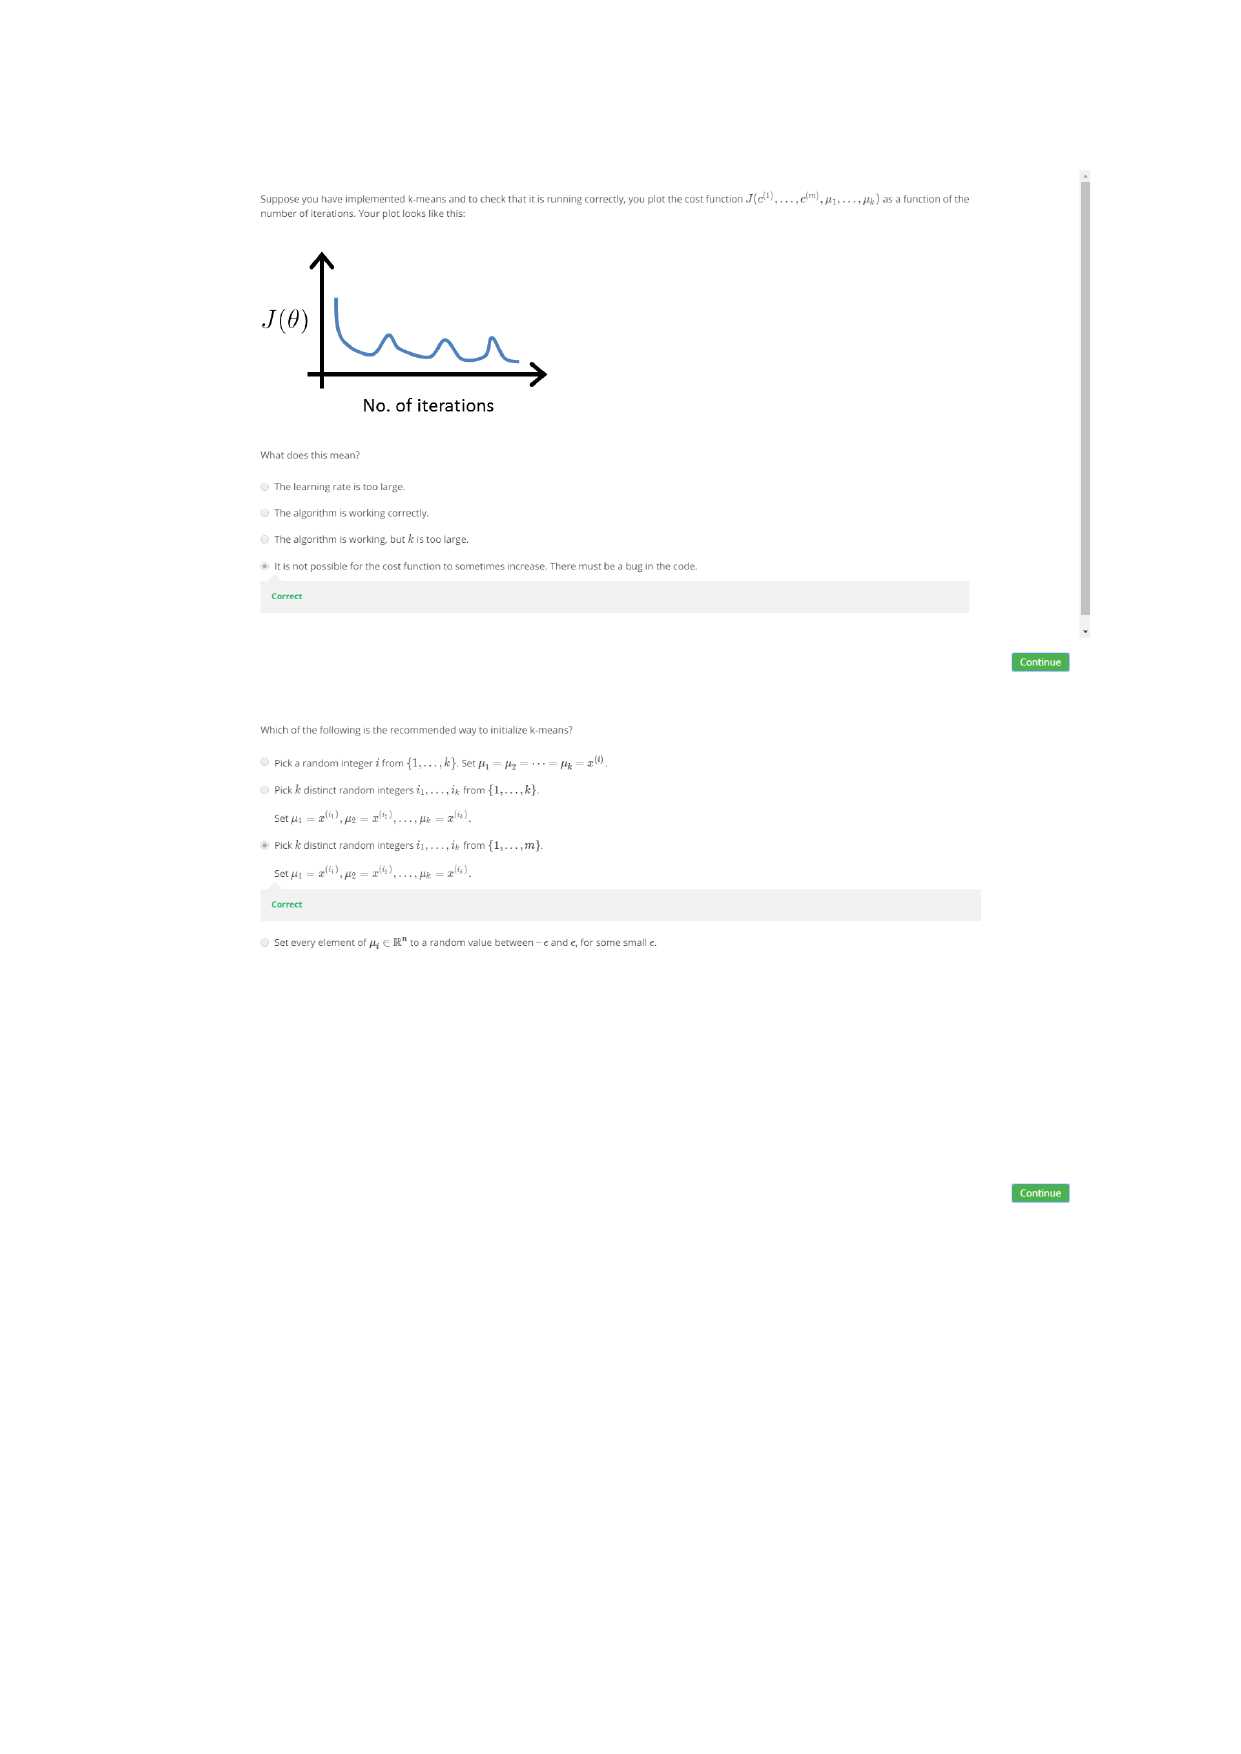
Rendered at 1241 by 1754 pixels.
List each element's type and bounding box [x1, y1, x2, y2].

picture [150, 150, 1091, 679]
picture [150, 680, 1091, 1210]
